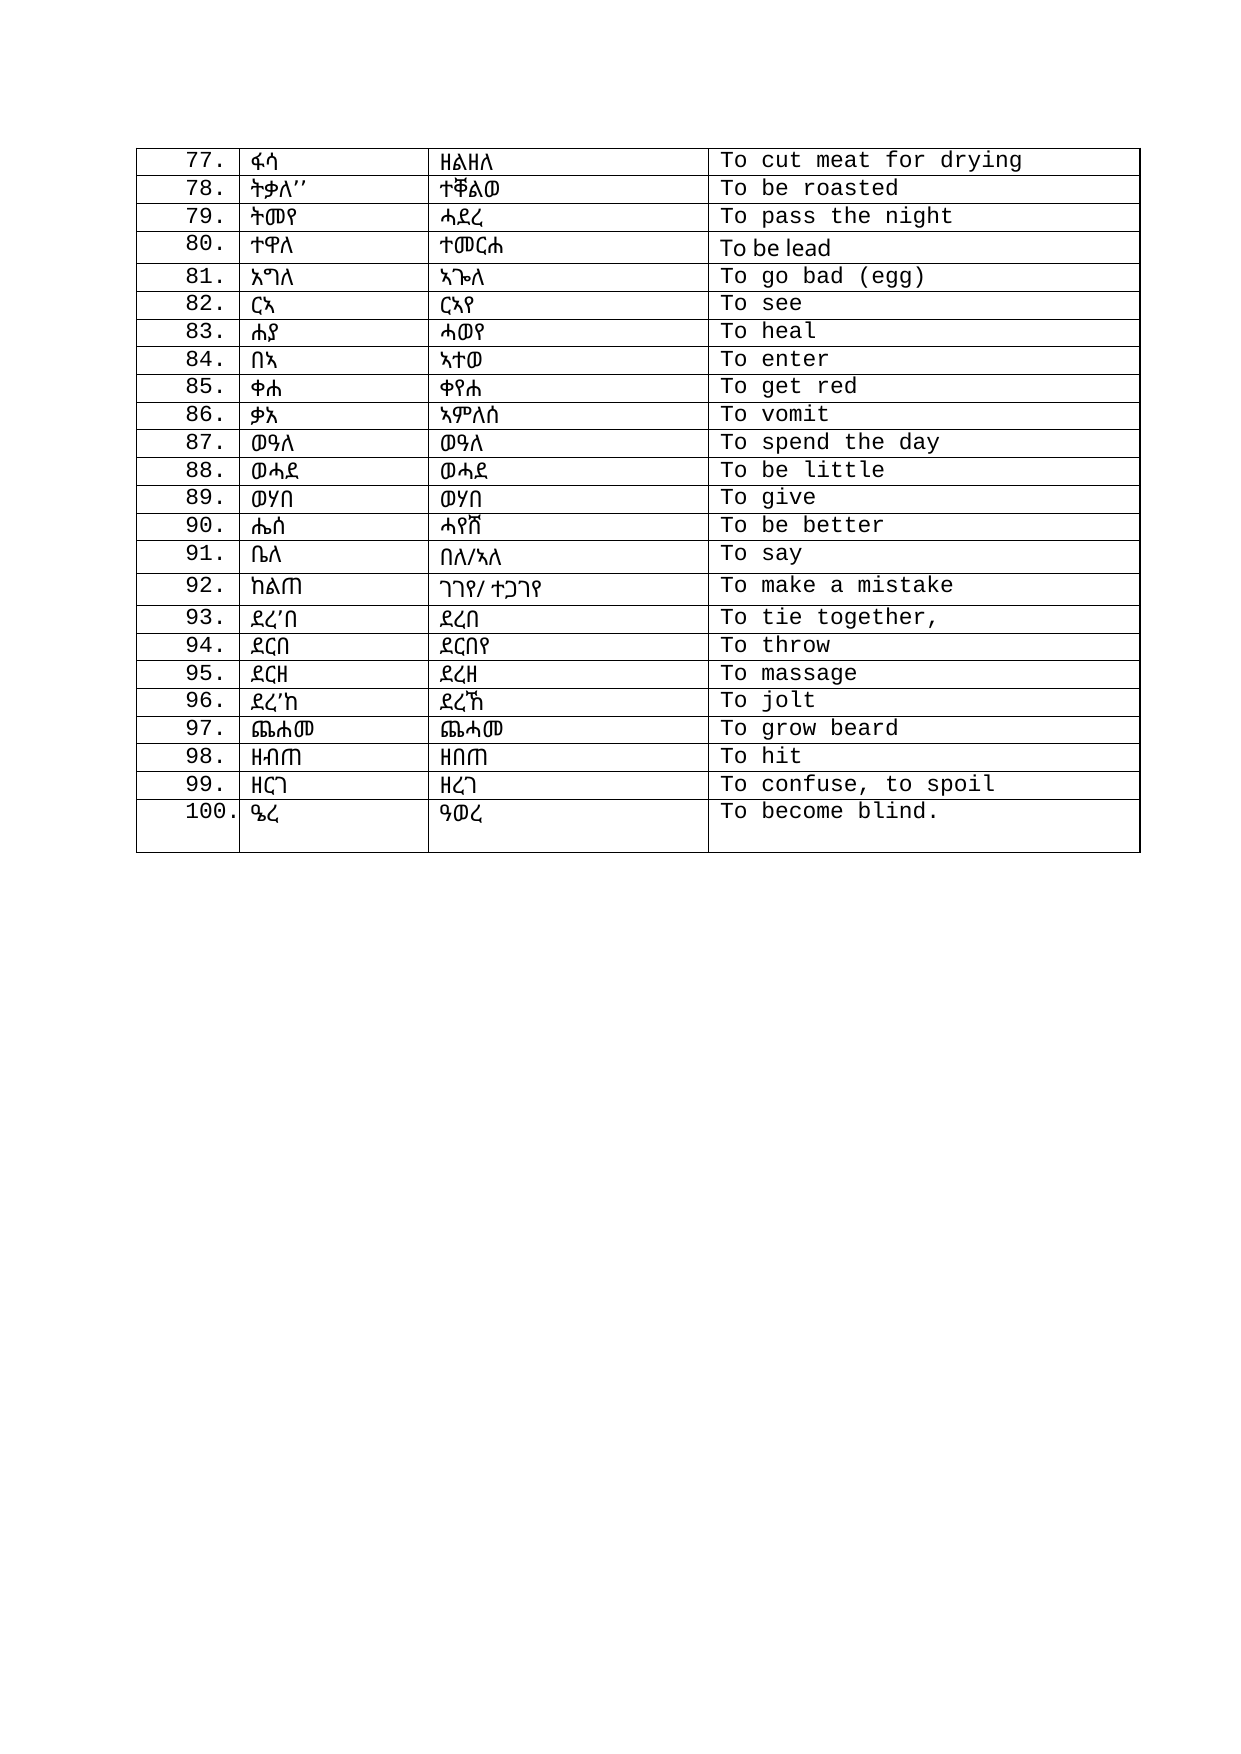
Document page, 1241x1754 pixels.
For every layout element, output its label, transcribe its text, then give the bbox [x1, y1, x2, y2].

table_cell [137, 661, 239, 688]
table_cell To be better [709, 514, 1139, 540]
table_cell ሓደረ [429, 204, 708, 231]
table_cell [137, 772, 239, 799]
table_cell To say [709, 541, 1139, 572]
table_cell [137, 744, 239, 771]
table_cell ርኣየ [429, 292, 708, 318]
table_cell ደርበ [240, 634, 428, 660]
table_cell To get red [709, 375, 1139, 402]
table_cell To be little [709, 458, 1139, 485]
table_cell To spend the day [709, 430, 1139, 457]
table_cell ደረኸ [429, 689, 708, 716]
table_cell [137, 320, 239, 346]
table_cell To cut meat for drying [709, 149, 1139, 175]
table_cell To jolt [709, 689, 1139, 716]
table_cell [137, 403, 239, 429]
table_cell ደርዘ [240, 661, 428, 688]
table_cell ደረ’በ [240, 606, 428, 632]
table_cell በኣ [240, 347, 428, 374]
table_cell ትመየ [240, 204, 428, 231]
table_cell ርኣ [240, 292, 428, 318]
table_cell [137, 574, 239, 605]
table_cell ተዋለ [240, 232, 428, 263]
table_cell To become blind. [709, 800, 1139, 852]
table_cell ዘረገ [429, 772, 708, 799]
table_cell [137, 430, 239, 457]
table_cell ቀሐ [240, 375, 428, 402]
table_cell To massage [709, 661, 1139, 688]
table_cell To confuse, to spoil [709, 772, 1139, 799]
table_cell ኣጐለ [429, 264, 708, 291]
table_cell ተመርሐ [429, 232, 708, 263]
table_cell ወዓለ [429, 430, 708, 457]
table_cell To go bad (egg) [709, 264, 1139, 291]
table_cell [137, 634, 239, 660]
table_cell ፋሳ [240, 149, 428, 175]
table_cell ቤለ [240, 541, 428, 572]
table_cell ደረዘ [429, 661, 708, 688]
table_cell To heal [709, 320, 1139, 346]
table_cell ተቐልወ [429, 176, 708, 203]
table_cell To make a mistake [709, 574, 1139, 605]
table_cell To hit [709, 744, 1139, 771]
table_cell [137, 800, 239, 852]
table_cell To see [709, 292, 1139, 318]
table_cell ዘብጠ [240, 744, 428, 771]
table_cell [137, 458, 239, 485]
table_cell [137, 176, 239, 203]
table_cell To give [709, 486, 1139, 512]
table_cell ዘርገ [240, 772, 428, 799]
table_cell ዔረ [240, 800, 428, 852]
table_cell ኣተወ [429, 347, 708, 374]
table_cell [137, 514, 239, 540]
table_cell To throw [709, 634, 1139, 660]
table_cell [137, 606, 239, 632]
table_cell To pass the night [709, 204, 1139, 231]
table_cell ቀየሐ [429, 375, 708, 402]
table_cell ጨሐመ [240, 717, 428, 743]
table_cell [137, 149, 239, 175]
table_cell ደርበየ [429, 634, 708, 660]
table_cell ጨሓመ [429, 717, 708, 743]
table_cell ወዓለ [240, 430, 428, 457]
table_cell ወሓደ [429, 458, 708, 485]
table_cell ከልጠ [240, 574, 428, 605]
table_cell ዓወረ [429, 800, 708, 852]
table_cell [137, 204, 239, 231]
table_cell ዘልዘለ [429, 149, 708, 175]
table_cell To tie together, [709, 606, 1139, 632]
table_cell To grow beard [709, 717, 1139, 743]
table_cell ትቃለ’’ [240, 176, 428, 203]
table_cell አግለ [240, 264, 428, 291]
table_cell To enter [709, 347, 1139, 374]
table_cell ኣምለሰ [429, 403, 708, 429]
table_cell [137, 232, 239, 263]
table_cell ወሃበ [429, 486, 708, 512]
table_cell ሔሰ [240, 514, 428, 540]
table_cell ደረ’ከ [240, 689, 428, 716]
table_cell ገገየ/ ተጋገየ [429, 574, 708, 605]
table_cell [137, 292, 239, 318]
table_cell ዘበጠ [429, 744, 708, 771]
table_cell [137, 541, 239, 572]
table_cell [137, 375, 239, 402]
table_cell To vomit [709, 403, 1139, 429]
table_cell To be lead [709, 232, 1139, 263]
table_cell ቃአ [240, 403, 428, 429]
table_cell [137, 264, 239, 291]
table_cell ሓየሸ [429, 514, 708, 540]
table_cell [137, 717, 239, 743]
table_cell ወሓደ [240, 458, 428, 485]
table_cell [137, 347, 239, 374]
table_cell [137, 689, 239, 716]
table_cell [137, 486, 239, 512]
table_cell ደረበ [429, 606, 708, 632]
table_cell ሓወየ [429, 320, 708, 346]
table_cell To be roasted [709, 176, 1139, 203]
table_cell ሐያ [240, 320, 428, 346]
table_cell በለ/ኣለ [429, 541, 708, 572]
table_cell ወሃበ [240, 486, 428, 512]
